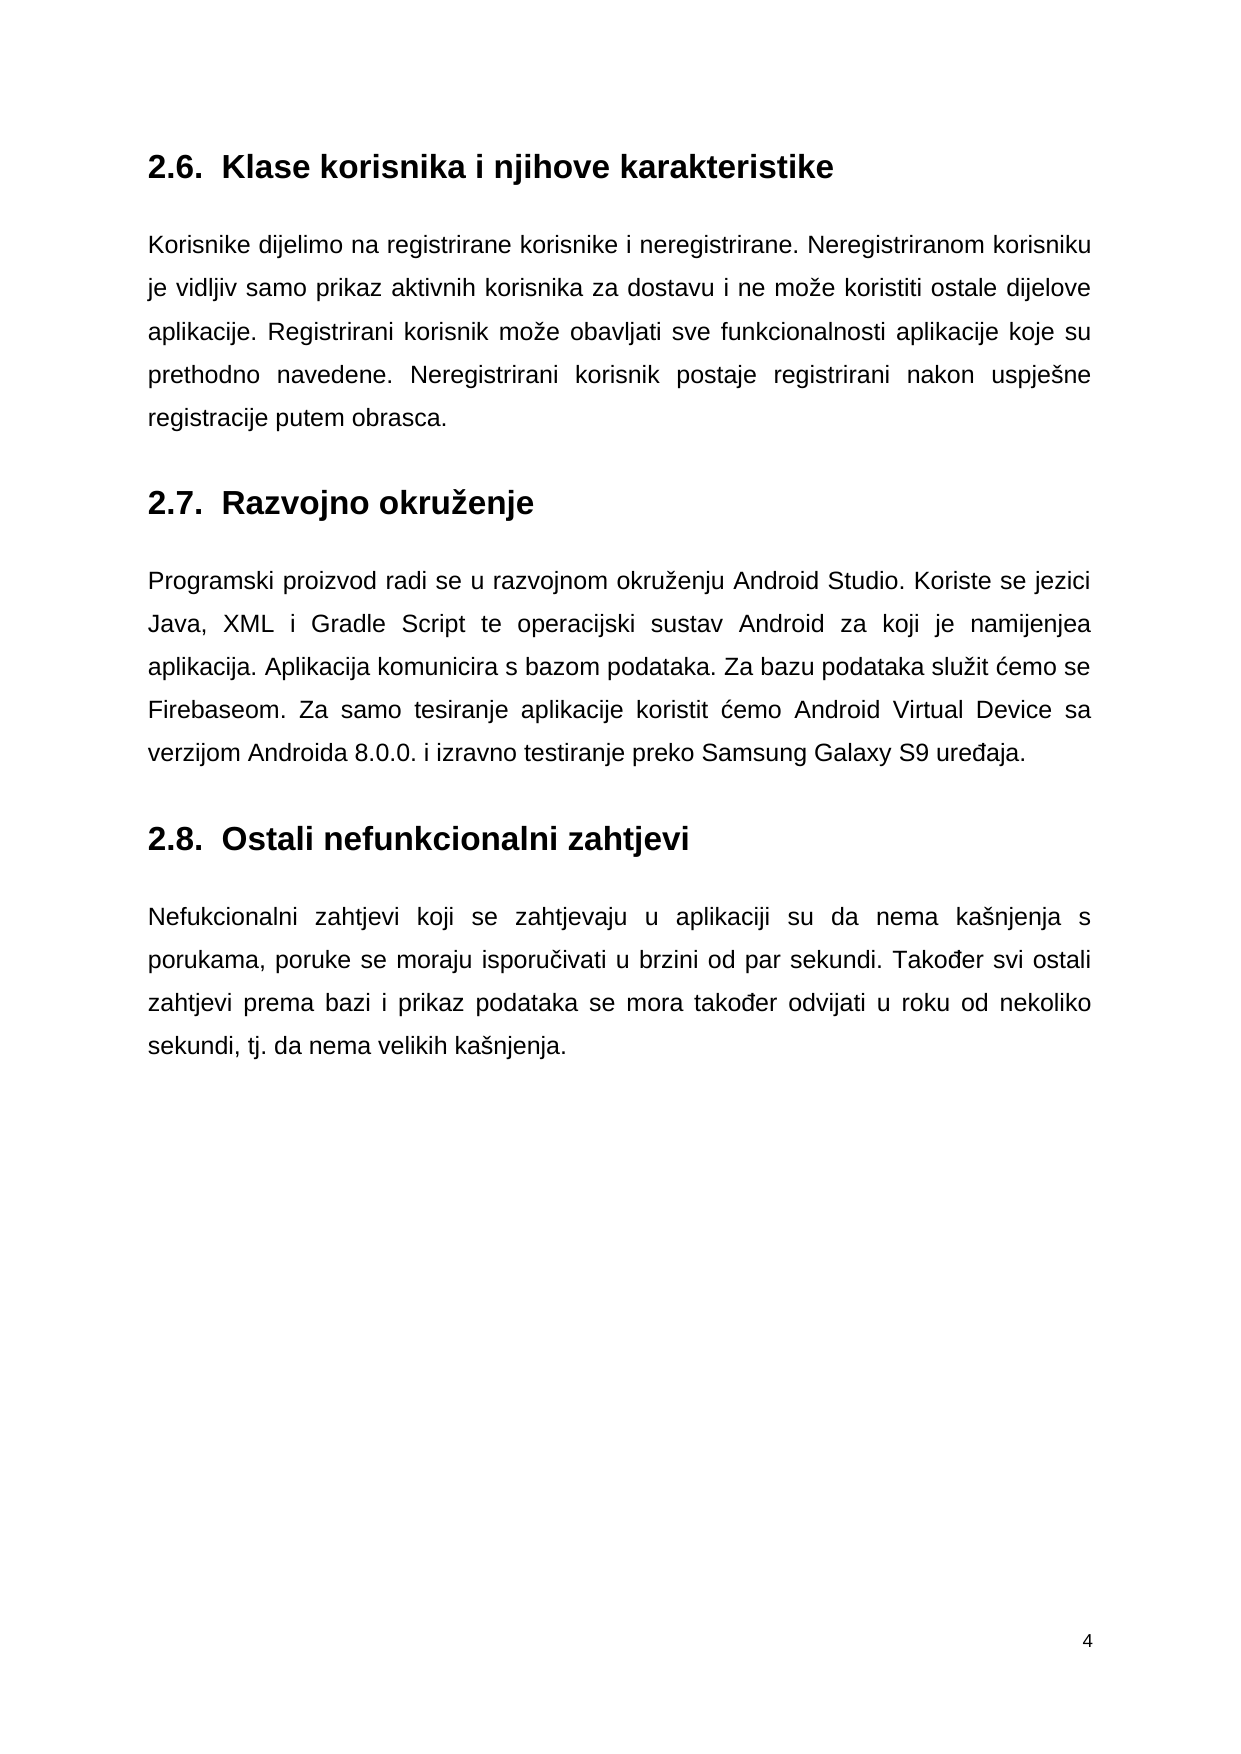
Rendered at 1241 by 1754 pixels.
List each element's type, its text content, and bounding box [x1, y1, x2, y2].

text Programski proizvod radi se u razvojnom okruženju Android Studio. Koriste se jezici Java, XML i Gradle Script te operacijski sustav Android za koji je namijenjea aplikacija. Aplikacija komunicira s bazom podataka. Za bazu podataka služit ćemo se Firebaseom. Za samo tesiranje aplikacije koristit ćemo Android Virtual Device sa verzijom Androida 8.0.0. i izravno testiranje preko Samsung Galaxy S9 uređaja. [148, 566, 1093, 767]
text Ostali nefunkcionalni zahtjevi [148, 819, 1093, 857]
text Razvojno okruženje [148, 483, 1093, 522]
text Nefukcionalni zahtjevi koji se zahtjevaju u aplikaciji su da nema kašnjenja s porukama, poruke se moraju isporučivati u brzini od par sekundi. Također svi ostali zahtjevi prema bazi i prikaz podataka se mora također odvijati u roku od nekoliko sekundi, tj. da nema velikih kašnjenja. [148, 902, 1093, 1060]
text Klase korisnika i njihove karakteristike [148, 148, 1093, 186]
text Korisnike dijelimo na registrirane korisnike i neregistrirane. Neregistriranom korisniku je vidljiv samo prikaz aktivnih korisnika za dostavu i ne može koristiti ostale dijelove aplikacije. Registrirani korisnik može obavljati sve funkcionalnosti aplikacije koje su prethodno navedene. Neregistrirani korisnik postaje registrirani nakon uspješne registracije putem obrasca. [148, 230, 1093, 431]
